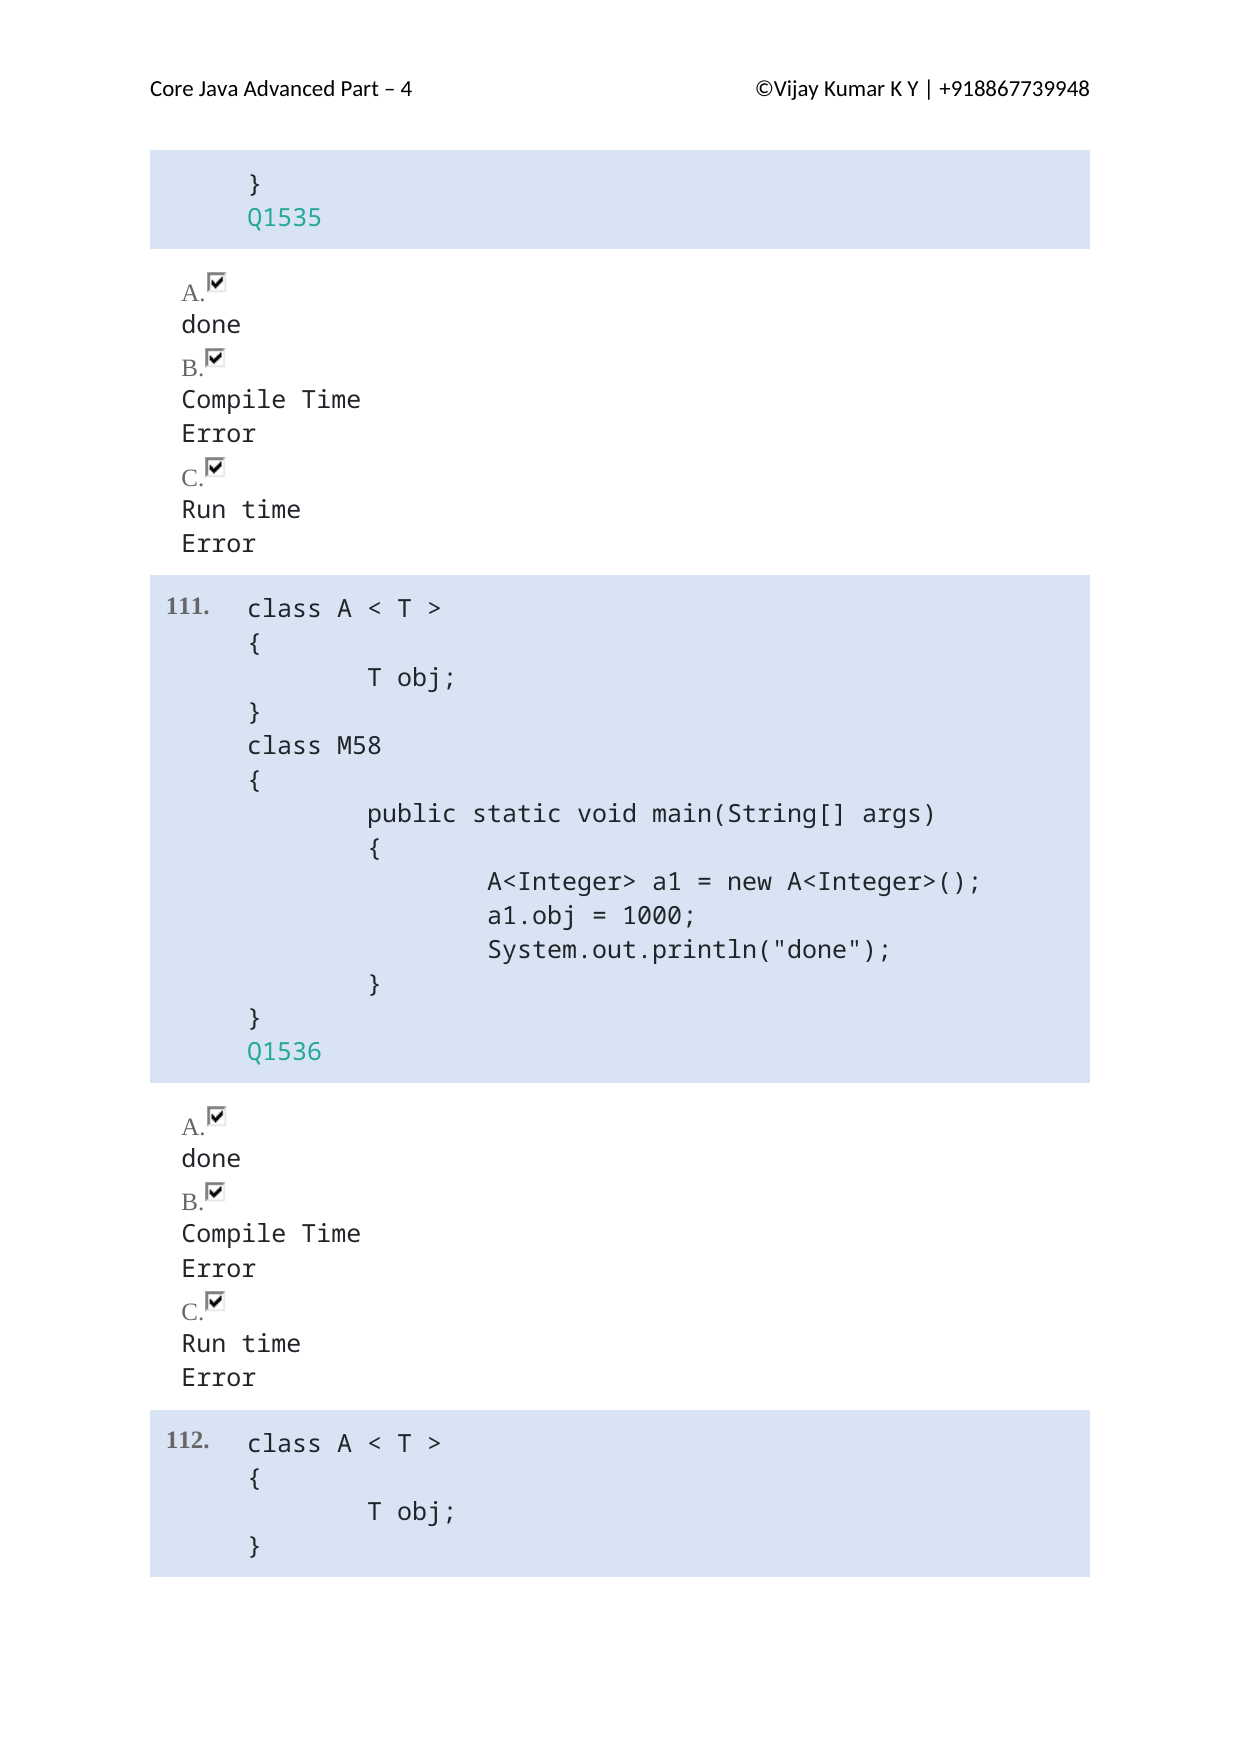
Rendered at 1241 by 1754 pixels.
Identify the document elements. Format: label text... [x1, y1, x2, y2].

table_cell [150, 249, 1090, 575]
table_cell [231, 150, 1090, 249]
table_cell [231, 1410, 1090, 1577]
table_header class A < T > { T obj; } class M58 { public static void main(String[] args) { A<Integer> a1 = new A<Integer>(); a1.obj = 1000; System.out.println("done"); } } Q1536 [231, 575, 1090, 1083]
table_cell 112. [150, 1410, 231, 1577]
table_cell 110. [150, 150, 231, 249]
table_header 111. [150, 575, 231, 1083]
table_cell [150, 1084, 1090, 1409]
